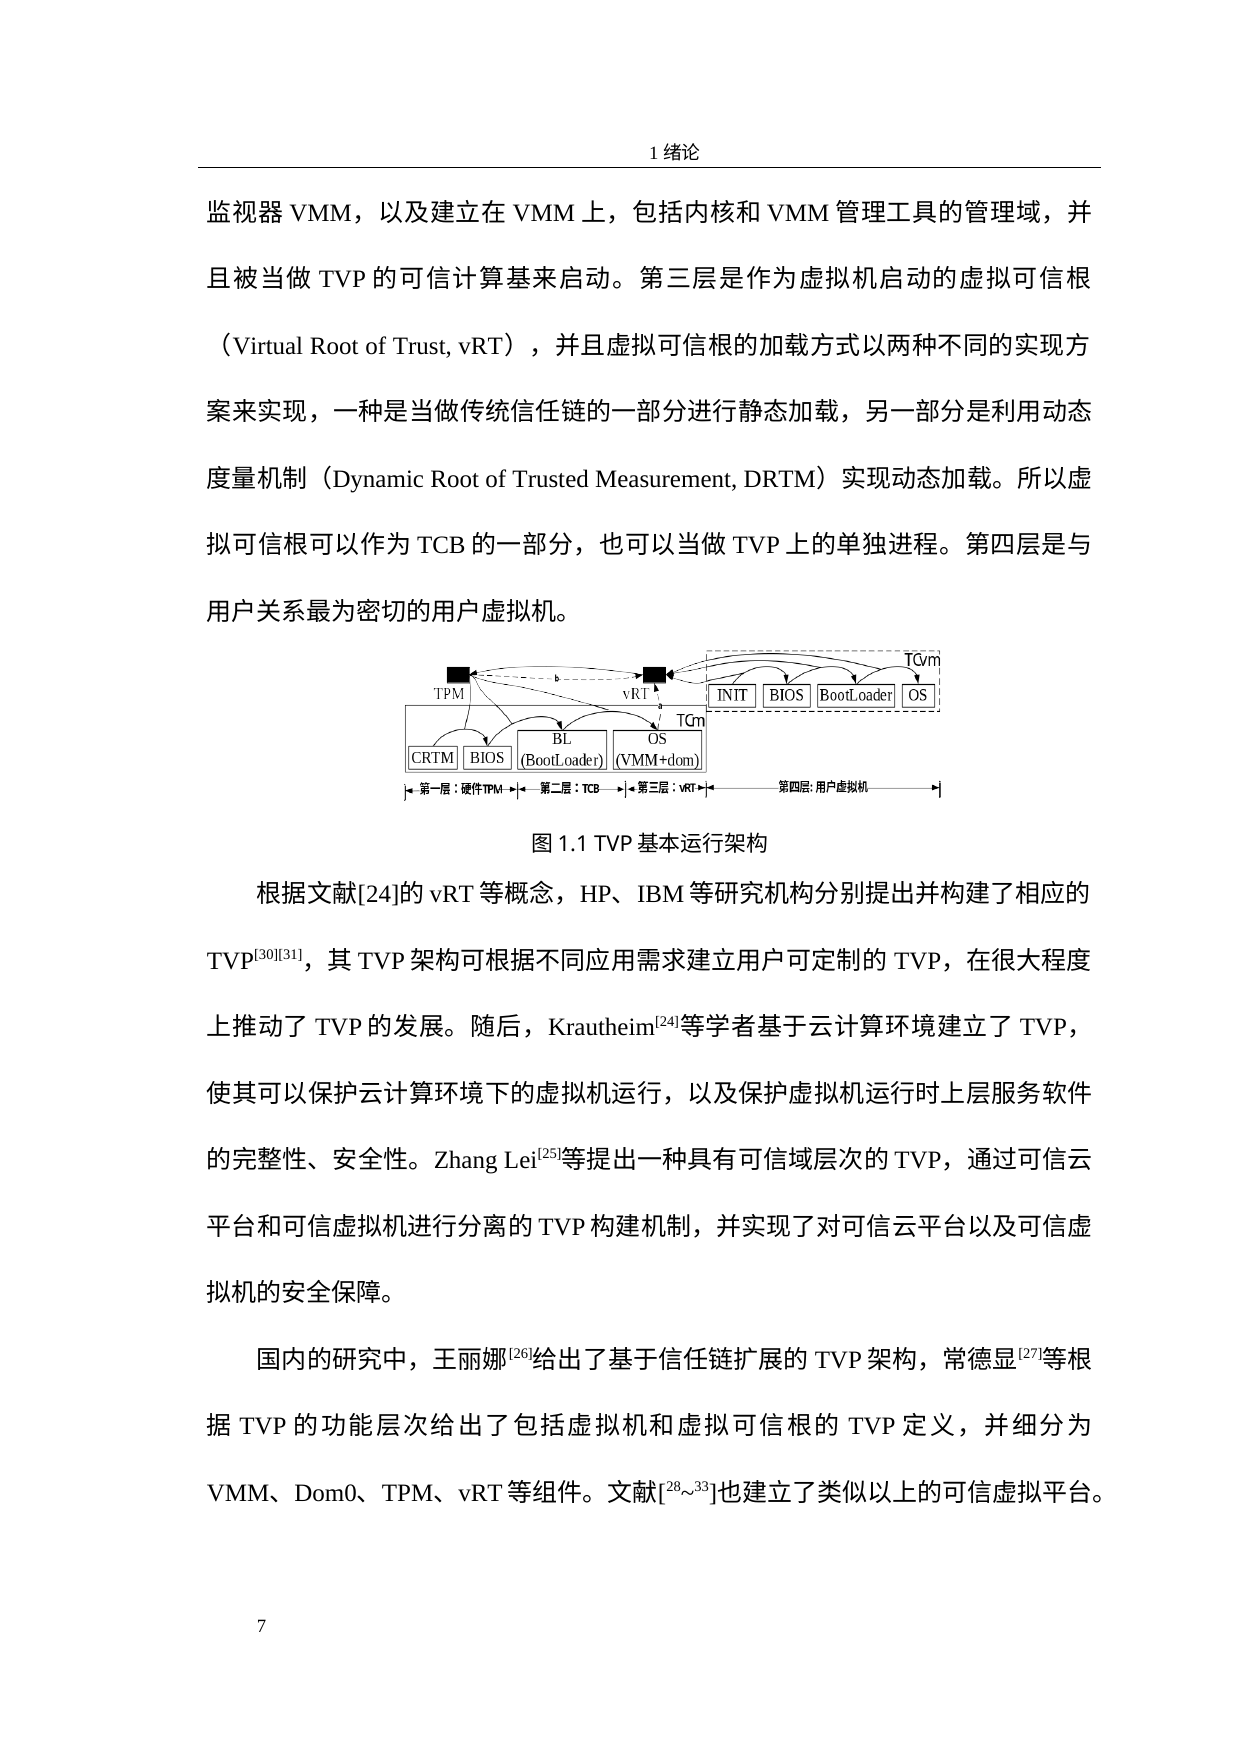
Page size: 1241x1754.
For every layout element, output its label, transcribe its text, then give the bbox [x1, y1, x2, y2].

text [207, 177, 1093, 642]
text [207, 1324, 1093, 1523]
text 根据文献[24]的vRT等概念，HP、IBM等研究机构分别提出并构建了相应的TVP[30][31]，其TVP架构可根据不同应用需求建立用户可定制的TVP，在很大程度上推动了TVP的发展。随后，Krautheim[24]等学者基于云计算环境建立了TVP，使其可以保护云计算环境下的虚拟机运行，以及保护虚拟机运行时上层服务软件的完整性、安全性。Zhang Lei[25]等提出一种具有可信域层次的TVP，通过可信云平台和可信虚拟机进行分离的TVP构建机制，并实现了对可信云平台以及可信虚拟机的安全保障。 [207, 859, 1093, 1324]
text 图1.1 TVP基本运行架构 [207, 826, 1093, 859]
